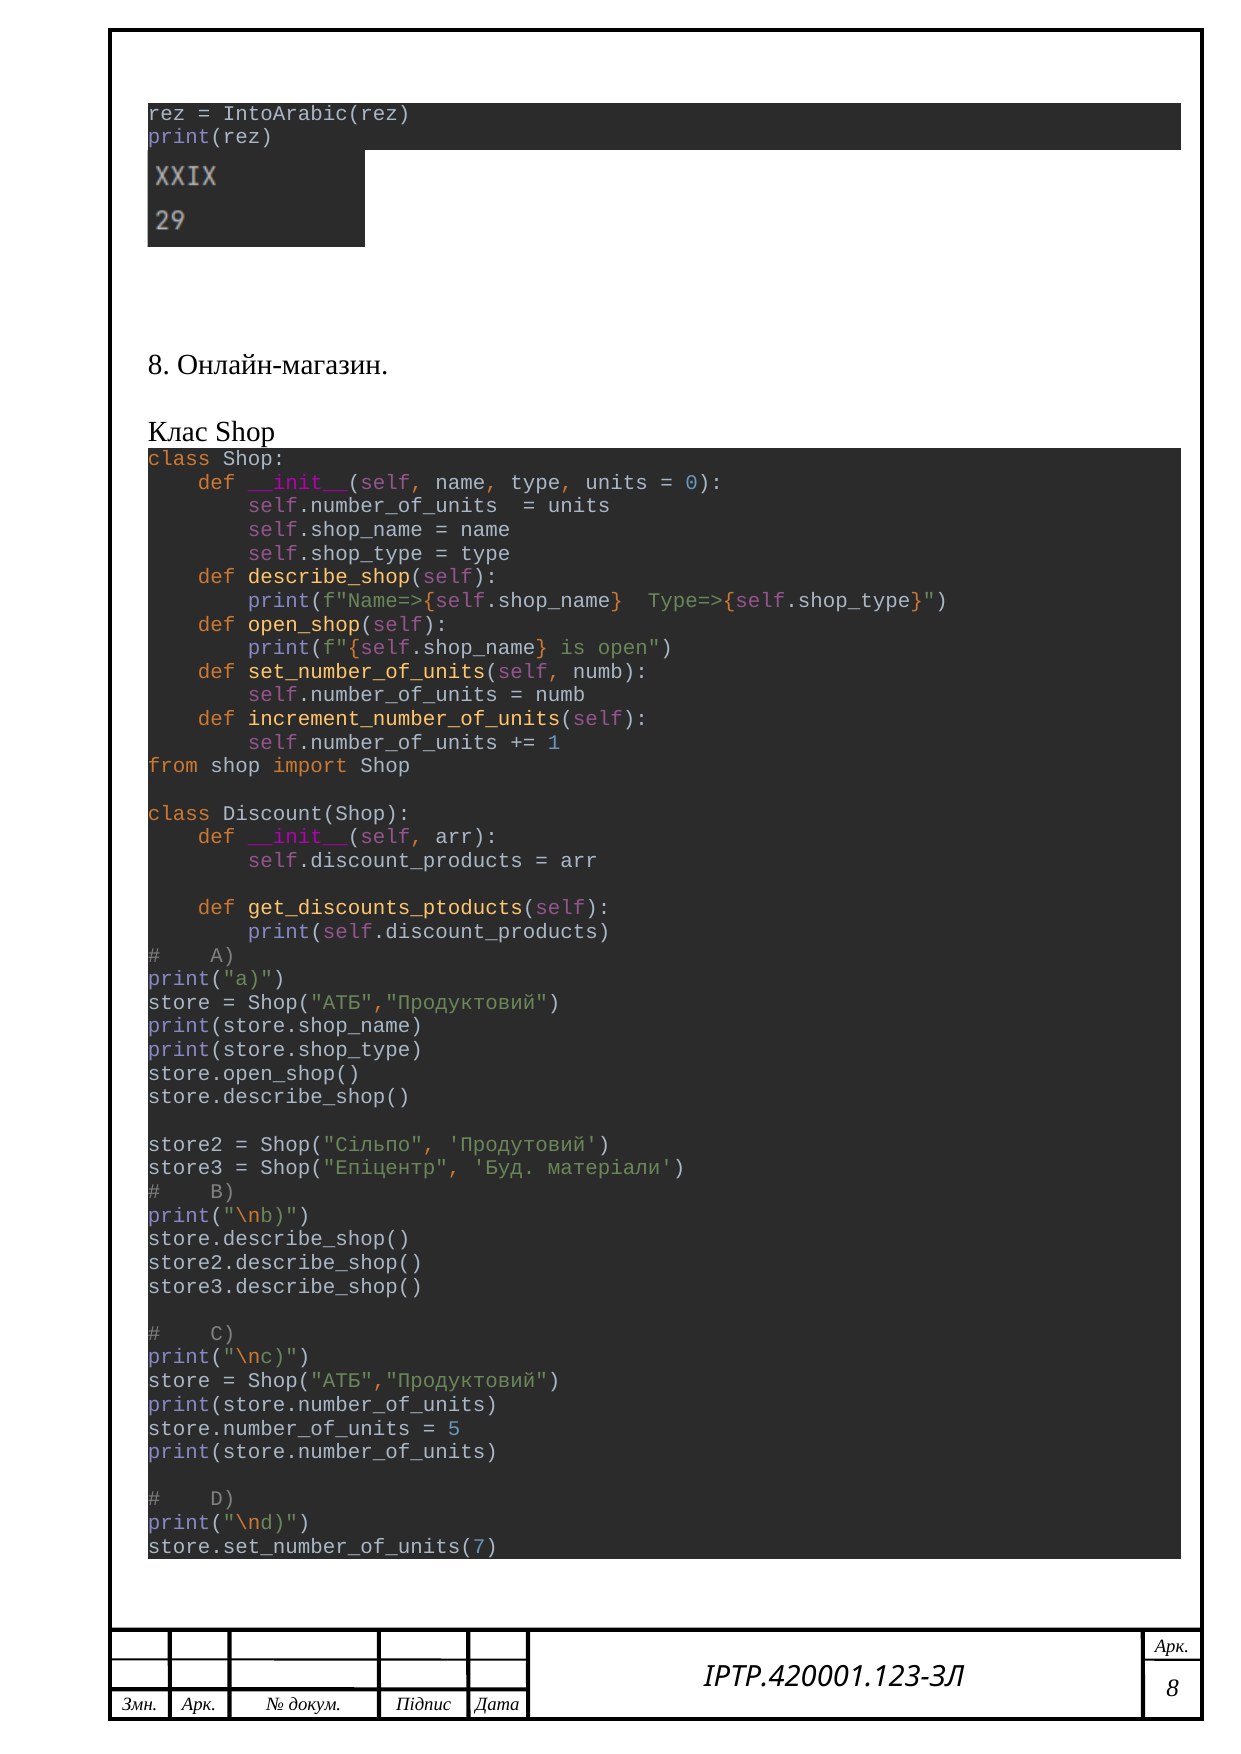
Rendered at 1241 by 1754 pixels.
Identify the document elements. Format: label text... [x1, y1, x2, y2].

picture [147, 150, 365, 247]
text class Shop: def __init__(self, name, type, units = 0): self.number_of_units = units self.shop_name = name self.shop_type = type def describe_shop(self): print(f"Name=>{self.shop_name} Type=>{self.shop_type}") def open_shop(self): print(f"{self.shop_name} is open") def set_number_of_units(self, numb): self.number_of_units = numb def increment_number_of_units(self): self.number_of_units += 1 [148, 448, 1181, 755]
text Клас Shop [148, 414, 1181, 448]
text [148, 755, 1181, 1559]
text 8. Онлайн-магазин. [148, 347, 1181, 381]
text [148, 103, 1181, 150]
